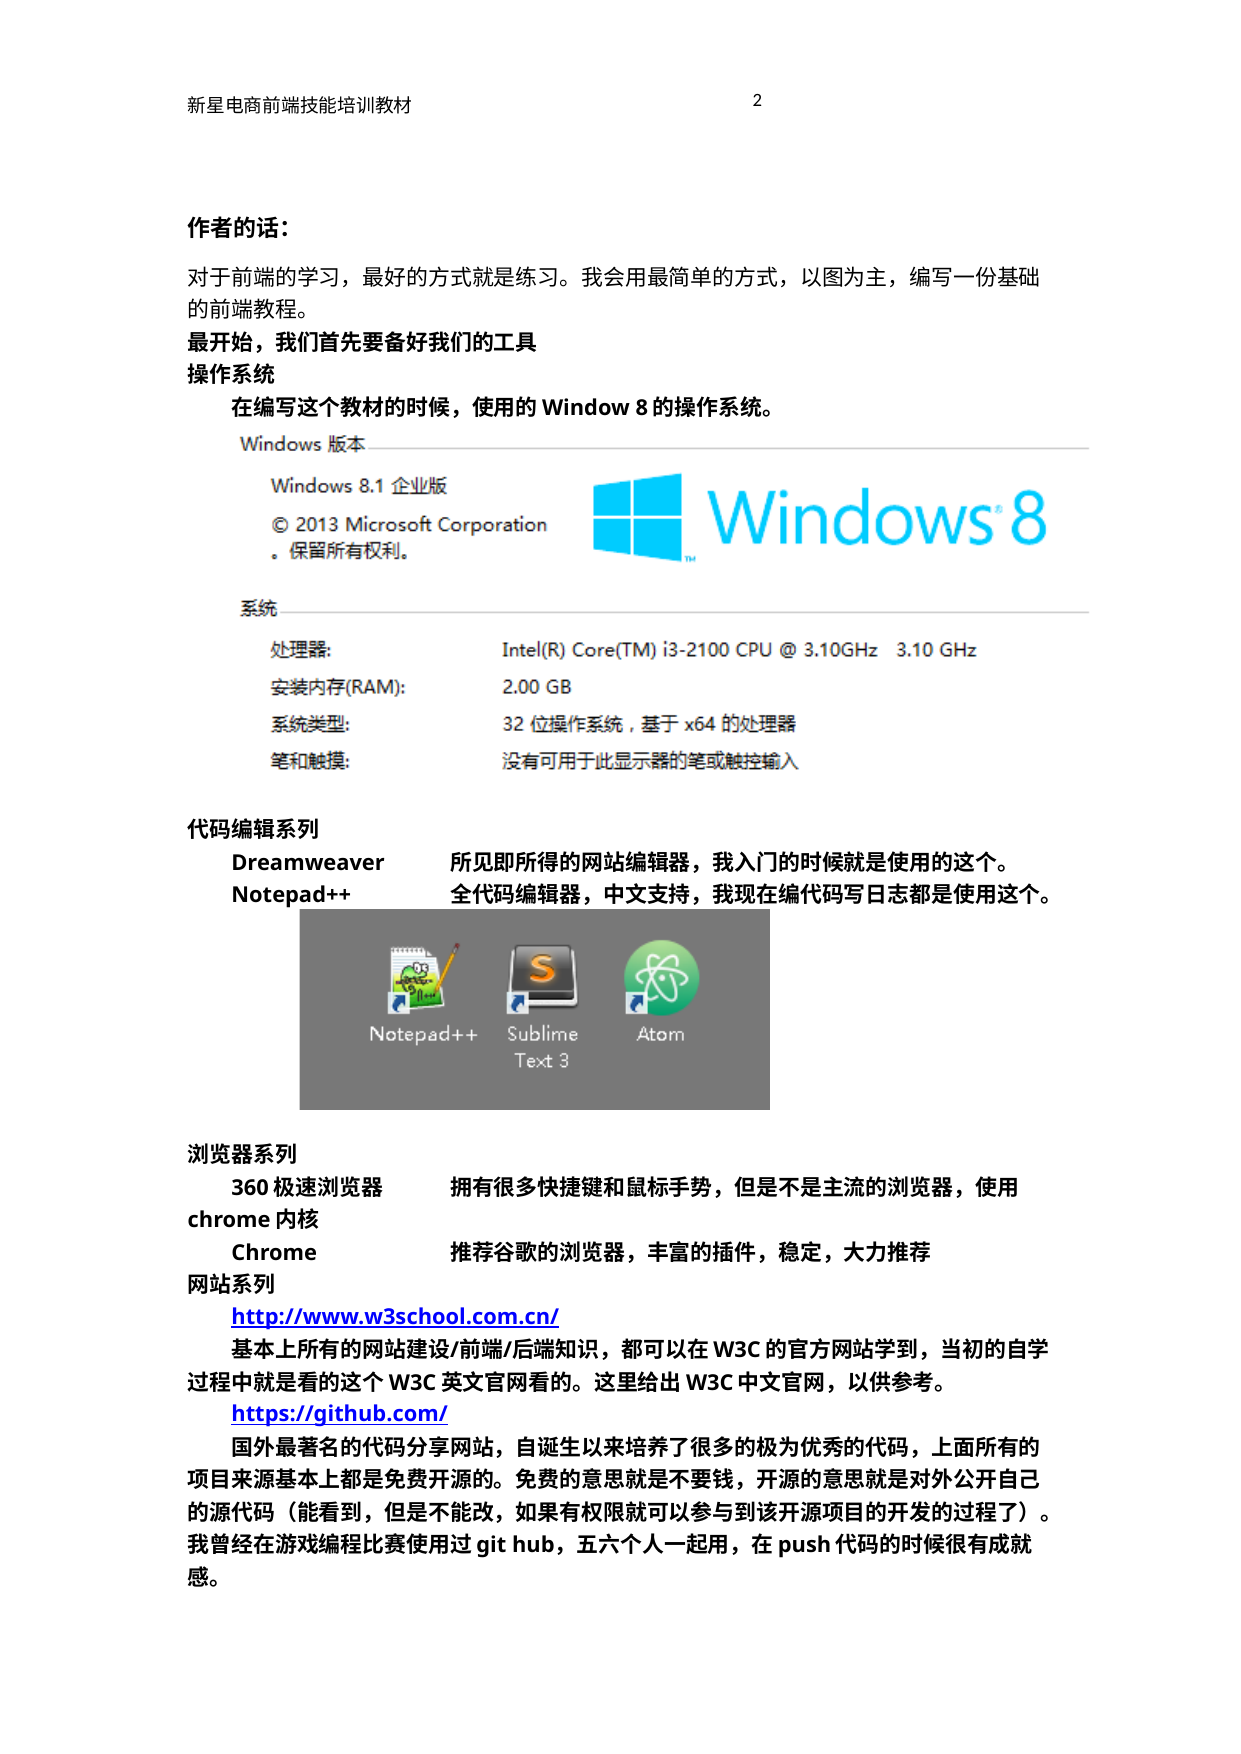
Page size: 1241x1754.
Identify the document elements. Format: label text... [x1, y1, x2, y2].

text https://github.com/ [187, 1397, 1053, 1429]
text 作者的话： [187, 194, 1053, 259]
text Notepad++ 全代码编辑器，中文支持，我现在编代码写日志都是使用这个。 [187, 877, 1053, 909]
text 最开始，我们首先要备好我们的工具 [187, 324, 1053, 357]
text Chrome 推荐谷歌的浏览器，丰富的插件，稳定，大力推荐 [187, 1234, 1053, 1267]
picture [231, 435, 1097, 799]
picture [299, 909, 770, 1110]
text 浏览器系列 [187, 1137, 1053, 1169]
text 对于前端的学习，最好的方式就是练习。我会用最简单的方式，以图为主，编写一份基础的前端教程。 [187, 259, 1053, 324]
text http://www.w3school.com.cn/ [187, 1299, 1053, 1332]
text 网站系列 [187, 1267, 1053, 1299]
text 在编写这个教材的时候，使用的Window 8的操作系统。 [187, 389, 1053, 422]
text Dreamweaver 所见即所得的网站编辑器，我入门的时候就是使用的这个。 [187, 844, 1053, 877]
text 基本上所有的网站建设/前端/后端知识，都可以在W3C的官方网站学到，当初的自学过程中就是看的这个W3C英文官网看的。这里给出W3C中文官网，以供参考。 [187, 1332, 1053, 1397]
text 360极速浏览器 拥有很多快捷键和鼠标手势，但是不是主流的浏览器，使用chrome内核 [187, 1169, 1053, 1234]
text 操作系统 [187, 357, 1053, 389]
text 代码编辑系列 [187, 812, 1053, 844]
text 国外最著名的代码分享网站，自诞生以来培养了很多的极为优秀的代码，上面所有的项目来源基本上都是免费开源的。免费的意思就是不要钱，开源的意思就是对外公开自己的源代码（能看到，但是不能改，如果有权限就可以参与到该开源项目的开发的过程了）。我曾经在游戏编程比赛使用过git hub，五六个人一起用，在push代码的时候很有成就感。 [187, 1429, 1053, 1592]
